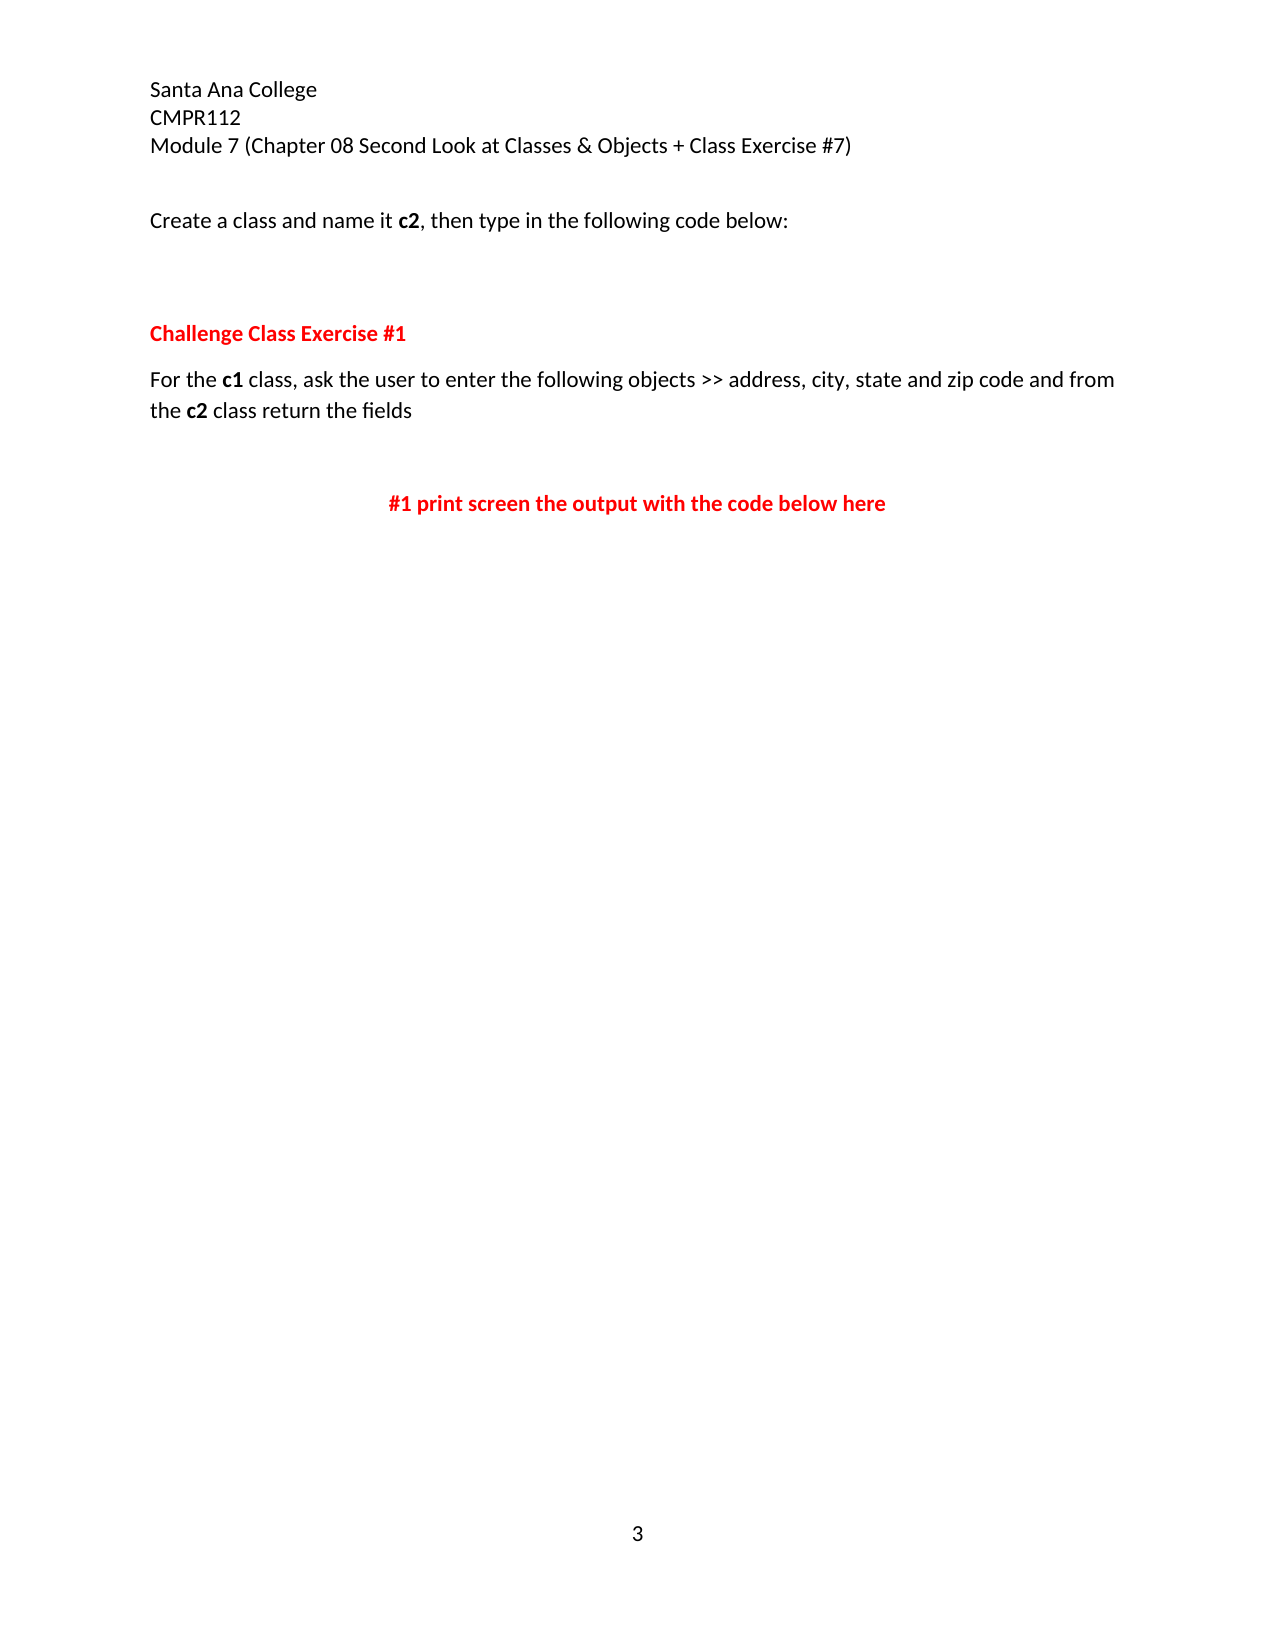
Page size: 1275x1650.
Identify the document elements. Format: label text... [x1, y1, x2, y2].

text #1 print screen the output with the code below here [150, 489, 1125, 517]
text Create a class and name it c2, then type in the following code below: [150, 206, 1125, 234]
text Challenge Class Exercise #1 [150, 319, 1125, 347]
text For the c1 class, ask the user to enter the following objects >> address, city, state and zip code and from the c2 class return the fields [150, 366, 1125, 424]
